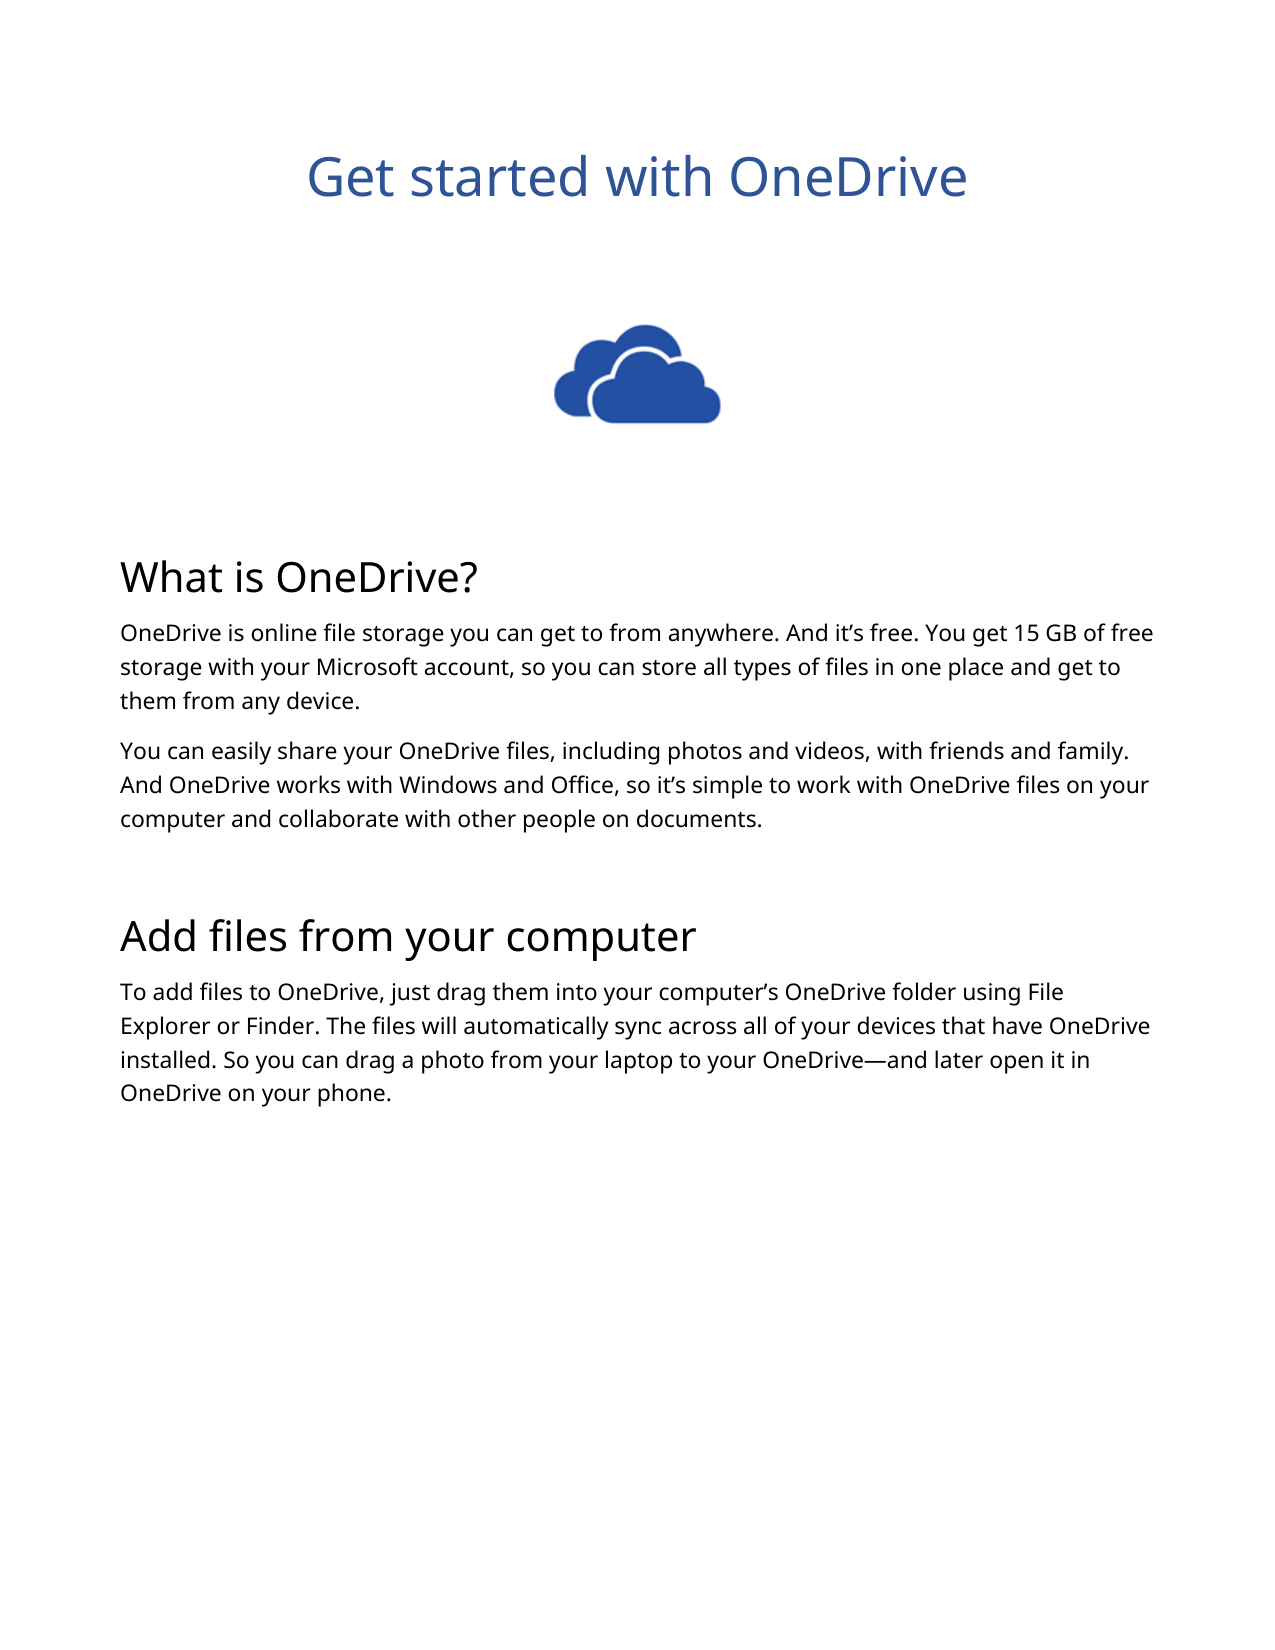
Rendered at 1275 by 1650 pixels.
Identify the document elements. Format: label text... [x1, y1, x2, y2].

text To add files to OneDrive, just drag them into your computer’s OneDrive folder using File Explorer or Finder. The files will automatically sync across all of your devices that have OneDrive installed. So you can drag a photo from your laptop to your OneDrive—and later open it in OneDrive on your phone. [120, 976, 1155, 1109]
text What is OneDrive? [120, 548, 1155, 604]
text You can easily share your OneDrive files, including photos and videos, with friends and family. And OneDrive works with Windows and Office, so it’s simple to work with OneDrive files on your computer and collaborate with other people on documents. [120, 735, 1155, 834]
text OneDrive is online file storage you can get to from anywhere. And it’s free. You get 15 GB of free storage with your Microsoft account, so you can store all types of files in one place and get to them from any device. [120, 617, 1155, 716]
picture [553, 318, 722, 433]
text Get started with OneDrive [120, 139, 1155, 212]
text Add files from your computer [120, 907, 1155, 963]
